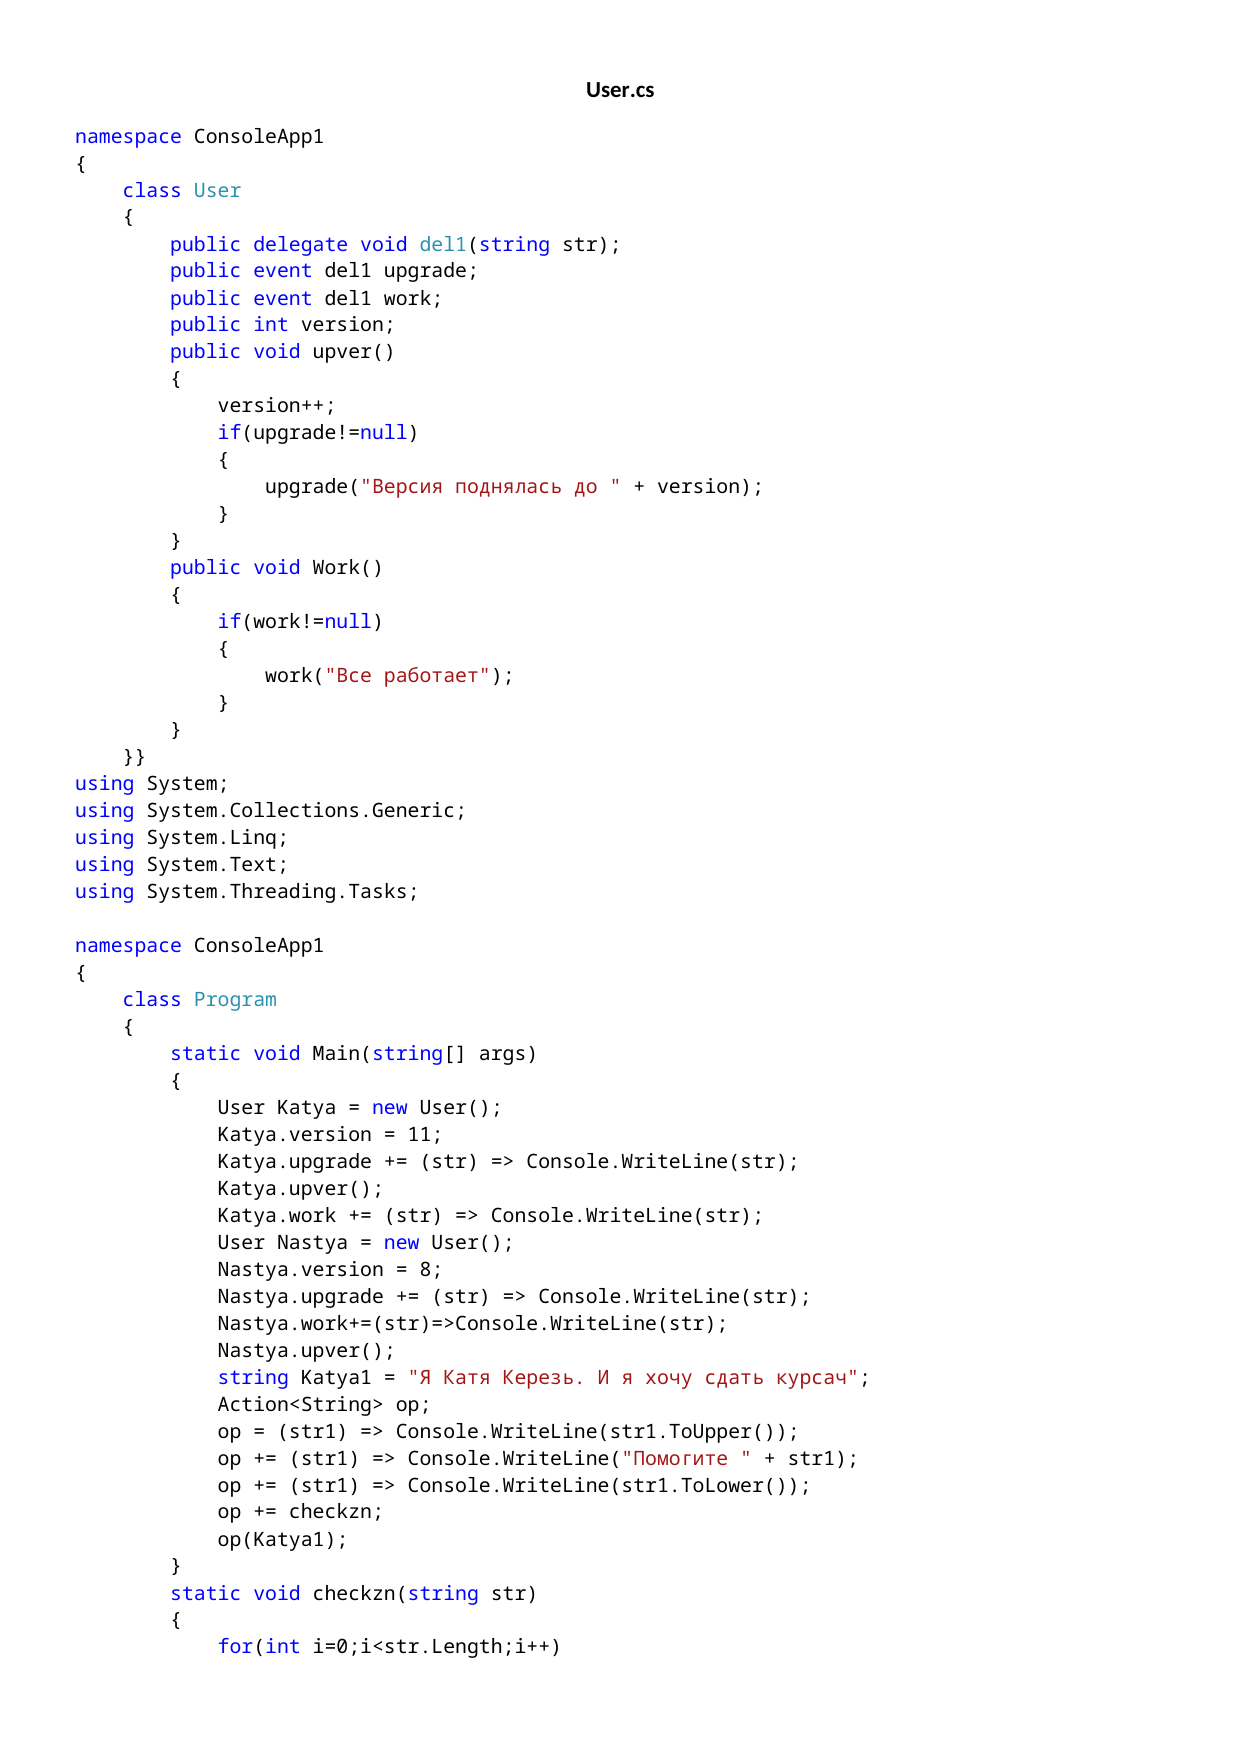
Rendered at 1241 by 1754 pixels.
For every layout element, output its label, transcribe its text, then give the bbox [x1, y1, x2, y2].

text { [75, 203, 1165, 230]
text Action<String> op; [75, 1390, 1165, 1417]
text } [75, 527, 1165, 553]
text op += checkzn; [75, 1498, 1165, 1525]
text if(work!=null) [75, 607, 1165, 634]
text upgrade("Версия поднялась до " + version); [75, 473, 1165, 499]
text using System.Threading.Tasks; [75, 877, 1165, 904]
text for(int i=0;i<str.Length;i++) [75, 1633, 1165, 1660]
text User Katya = new User(); [75, 1093, 1165, 1120]
text work("Все работает"); [75, 661, 1165, 688]
text } [75, 1552, 1165, 1579]
text Katya.upgrade += (str) => Console.WriteLine(str); [75, 1147, 1165, 1174]
text { [75, 581, 1165, 607]
text static void Main(string[] args) [75, 1039, 1165, 1066]
text { [75, 446, 1165, 473]
text Nastya.upver(); [75, 1336, 1165, 1363]
text User.cs [75, 75, 1165, 103]
text { [75, 365, 1165, 392]
text if(upgrade!=null) [75, 419, 1165, 446]
text namespace ConsoleApp1 [75, 931, 1165, 958]
text public void Work() [75, 553, 1165, 581]
text Nastya.upgrade += (str) => Console.WriteLine(str); [75, 1282, 1165, 1309]
text class User [75, 176, 1165, 203]
text { [75, 1066, 1165, 1093]
text namespace ConsoleApp1 [75, 122, 1165, 149]
text using System.Text; [75, 850, 1165, 877]
text public int version; [75, 311, 1165, 338]
text { [75, 634, 1165, 661]
text version++; [75, 392, 1165, 419]
text { [75, 1606, 1165, 1633]
text Nastya.work+=(str)=>Console.WriteLine(str); [75, 1309, 1165, 1336]
text } [75, 715, 1165, 742]
text }} [75, 742, 1165, 769]
text Katya.work += (str) => Console.WriteLine(str); [75, 1201, 1165, 1228]
text { [75, 958, 1165, 985]
text public event del1 work; [75, 284, 1165, 311]
text } [75, 499, 1165, 527]
text static void checkzn(string str) [75, 1579, 1165, 1606]
text op += (str1) => Console.WriteLine("Помогите " + str1); [75, 1444, 1165, 1471]
text Nastya.version = 8; [75, 1255, 1165, 1282]
text { [75, 149, 1165, 176]
text using System.Linq; [75, 823, 1165, 850]
text using System.Collections.Generic; [75, 796, 1165, 823]
text public void upver() [75, 338, 1165, 365]
text Katya.version = 11; [75, 1120, 1165, 1147]
text public delegate void del1(string str); [75, 230, 1165, 257]
text { [75, 1012, 1165, 1039]
text Katya.upver(); [75, 1174, 1165, 1201]
text public event del1 upgrade; [75, 257, 1165, 284]
text class Program [75, 985, 1165, 1012]
text string Katya1 = "Я Катя Керезь. И я хочу сдать курсач"; [75, 1363, 1165, 1390]
text op += (str1) => Console.WriteLine(str1.ToLower()); [75, 1471, 1165, 1498]
text } [75, 688, 1165, 715]
text using System; [75, 769, 1165, 796]
text op = (str1) => Console.WriteLine(str1.ToUpper()); [75, 1417, 1165, 1444]
text User Nastya = new User(); [75, 1228, 1165, 1255]
text op(Katya1); [75, 1525, 1165, 1552]
